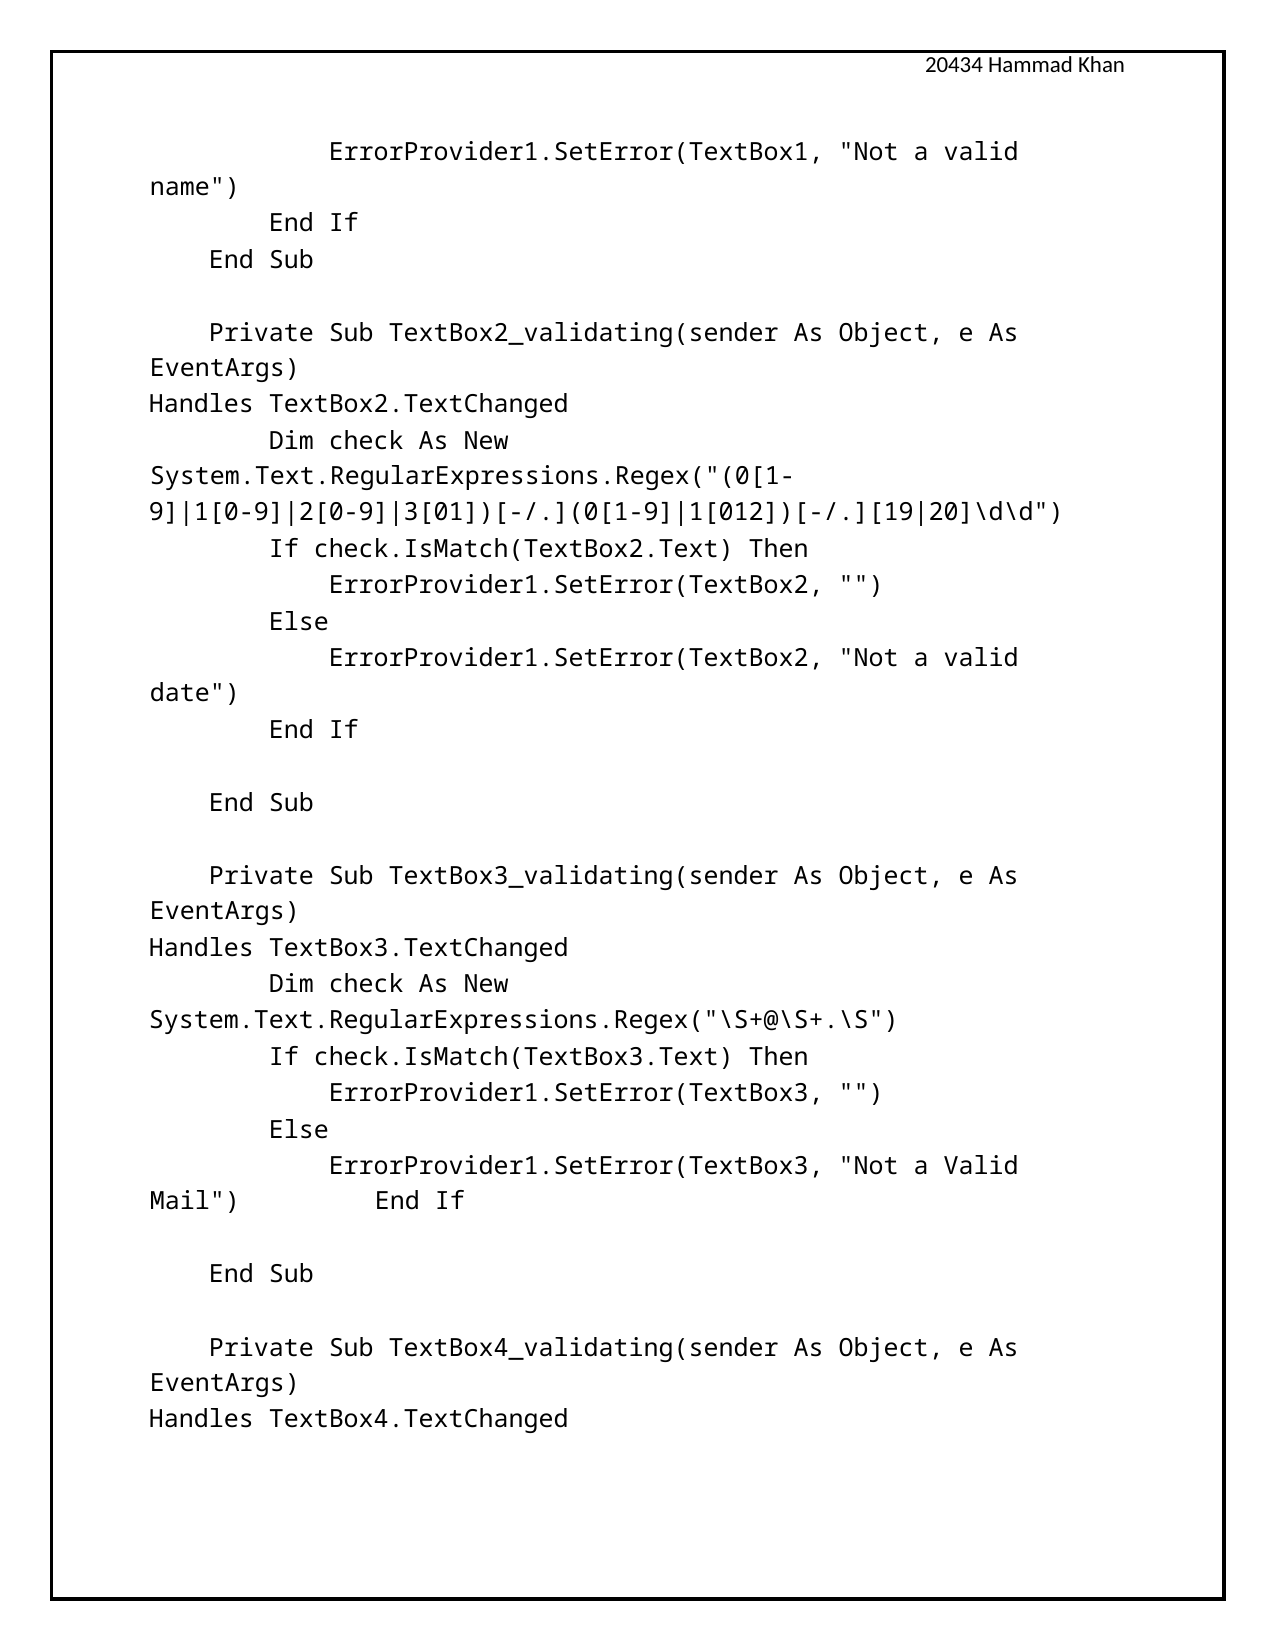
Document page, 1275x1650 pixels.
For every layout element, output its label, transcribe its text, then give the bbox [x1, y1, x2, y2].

text Else [148, 1111, 1113, 1146]
text If check.IsMatch(TextBox2.Text) Then [148, 530, 1113, 564]
text Private Sub TextBox3_validating(sender As Object, e As EventArgs) [148, 858, 1113, 927]
text System.Text.RegularExpressions.Regex("\S+@\S+.\S") [148, 1002, 1113, 1036]
text ErrorProvider1.SetError(TextBox3, "") [148, 1075, 1113, 1109]
text End Sub [148, 241, 1113, 275]
text End Sub [148, 784, 1113, 818]
text Handles TextBox3.TextChanged [148, 929, 1113, 963]
text Handles TextBox2.TextChanged [148, 386, 1113, 420]
text End Sub [148, 1256, 1113, 1290]
text Else [148, 603, 1113, 637]
text ErrorProvider1.SetError(TextBox3, "Not a Valid Mail") End If [148, 1148, 1099, 1217]
text Dim check As New [148, 966, 1113, 1000]
text Dim check As New System.Text.RegularExpressions.Regex("(0[1- [148, 422, 1113, 492]
text Private Sub TextBox4_validating(sender As Object, e As EventArgs) [148, 1329, 1113, 1398]
text End If [148, 205, 1113, 239]
text Handles TextBox4.TextChanged [148, 1401, 1113, 1435]
text If check.IsMatch(TextBox3.Text) Then [148, 1038, 1113, 1073]
text ErrorProvider1.SetError(TextBox2, "") [148, 567, 1113, 601]
text 9]|1[0-9]|2[0-9]|3[01])[-/.](0[1-9]|1[012])[-/.][19|20]\d\d") [148, 494, 1113, 528]
text Private Sub TextBox2_validating(sender As Object, e As EventArgs) [148, 314, 1113, 384]
text End If [148, 711, 1113, 745]
text ErrorProvider1.SetError(TextBox1, "Not a valid name") [148, 133, 1113, 202]
text ErrorProvider1.SetError(TextBox2, "Not a valid date") [148, 640, 1113, 709]
